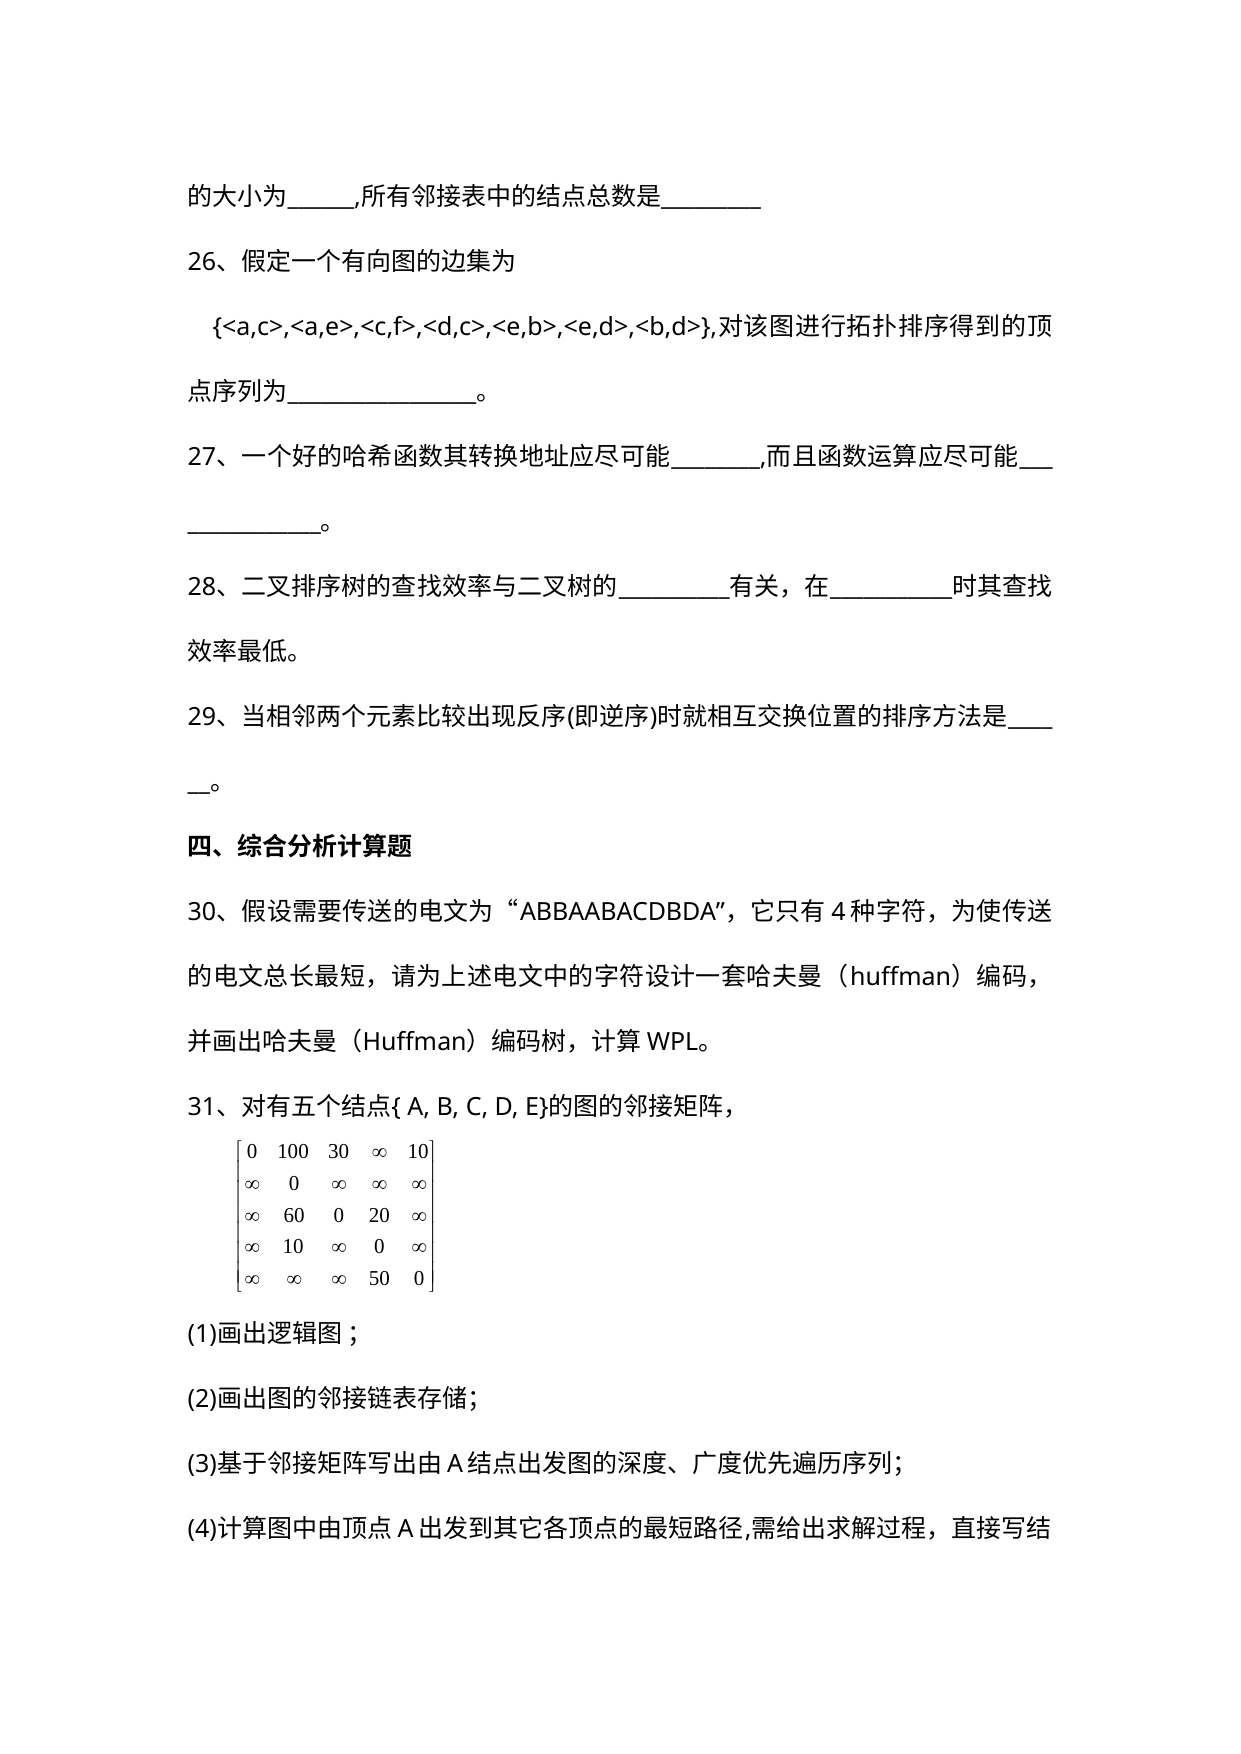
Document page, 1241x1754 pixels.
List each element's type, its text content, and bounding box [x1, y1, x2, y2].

text 28、二叉排序树的查找效率与二叉树的__________有关，在___________时其查找效率最低。 [187, 552, 1053, 682]
text (3)基于邻接矩阵写出由A结点出发图的深度、广度优先遍历序列； [187, 1429, 1053, 1494]
text (1)画出逻辑图 ； [187, 1299, 1053, 1364]
text 26、假定一个有向图的边集为 [187, 227, 1053, 292]
text 27、一个好的哈希函数其转换地址应尽可能________,而且函数运算应尽可能_______________。 [187, 422, 1053, 552]
text 31、对有五个结点{ A, B, C, D, E}的图的邻接矩阵， [187, 1072, 1053, 1137]
text 四、综合分析计算题 [187, 812, 1053, 877]
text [187, 1494, 1053, 1559]
text {<a,c>,<a,e>,<c,f>,<d,c>,<e,b>,<e,d>,<b,d>},对该图进行拓扑排序得到的顶点序列为_________________。 [187, 292, 1053, 422]
text 29、当相邻两个元素比较出现反序(即逆序)时就相互交换位置的排序方法是______。 [187, 682, 1053, 812]
text (2)画出图的邻接链表存储； [187, 1364, 1053, 1429]
text 30、假设需要传送的电文为“ABBAABACDBDA”，它只有4种字符，为使传送的电文总长最短，请为上述电文中的字符设计一套哈夫曼（huffman）编码，并画出哈夫曼（Huffman）编码树，计算WPL。 [187, 877, 1053, 1072]
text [187, 162, 1053, 227]
